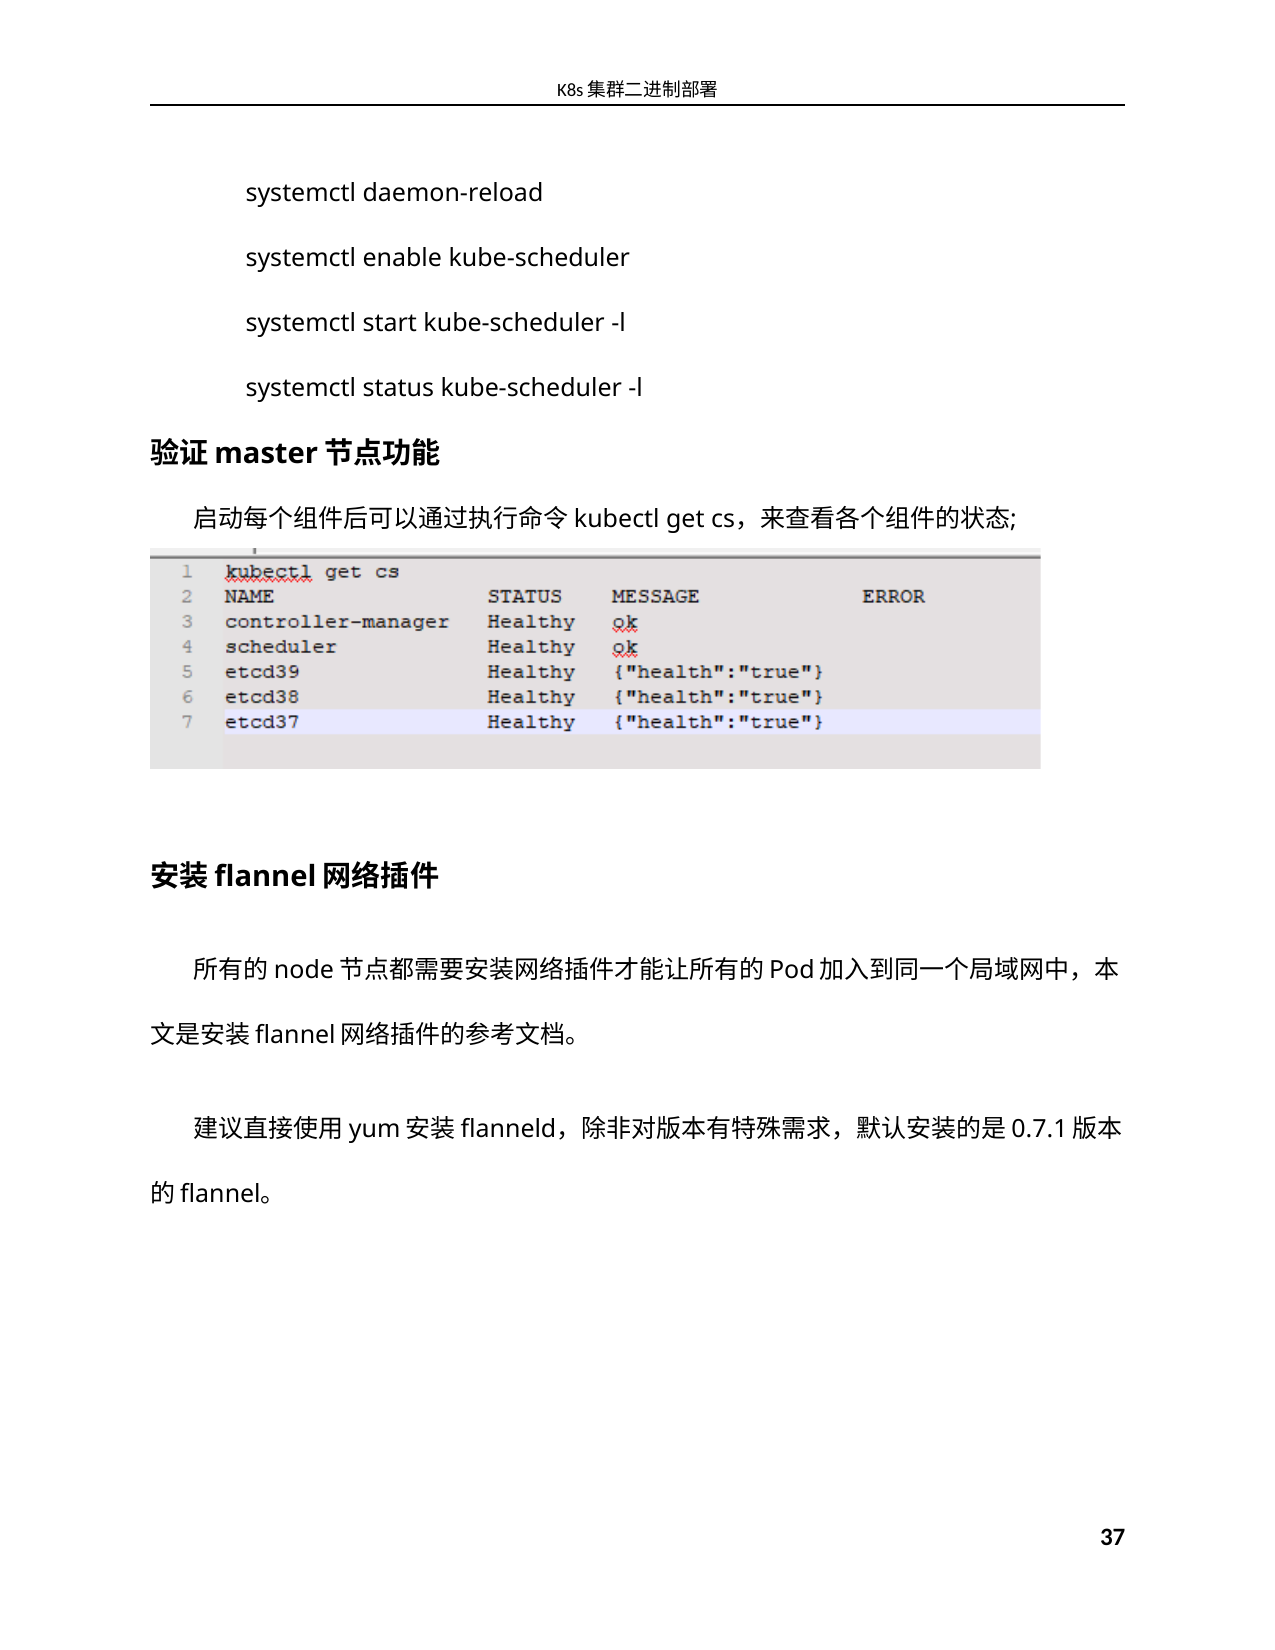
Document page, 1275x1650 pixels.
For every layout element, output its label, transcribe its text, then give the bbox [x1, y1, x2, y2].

picture [150, 548, 1041, 769]
text systemctl start kube-scheduler -l [150, 289, 1125, 354]
text systemctl daemon-reload [150, 159, 1125, 224]
text 所有的node节点都需要安装网络插件才能让所有的Pod加入到同一个局域网中，本文是安装flannel网络插件的参考文档。 [150, 935, 1125, 1065]
text 安装flannel网络插件 [150, 841, 1125, 906]
text systemctl enable kube-scheduler [150, 224, 1125, 289]
text 建议直接使用yum安装flanneld，除非对版本有特殊需求，默认安装的是0.7.1版本的flannel。 [150, 1094, 1125, 1224]
text 启动每个组件后可以通过执行命令kubectl get cs，来查看各个组件的状态; [150, 484, 1125, 549]
text 验证master节点功能 [150, 419, 1125, 484]
text systemctl status kube-scheduler -l [150, 354, 1125, 419]
